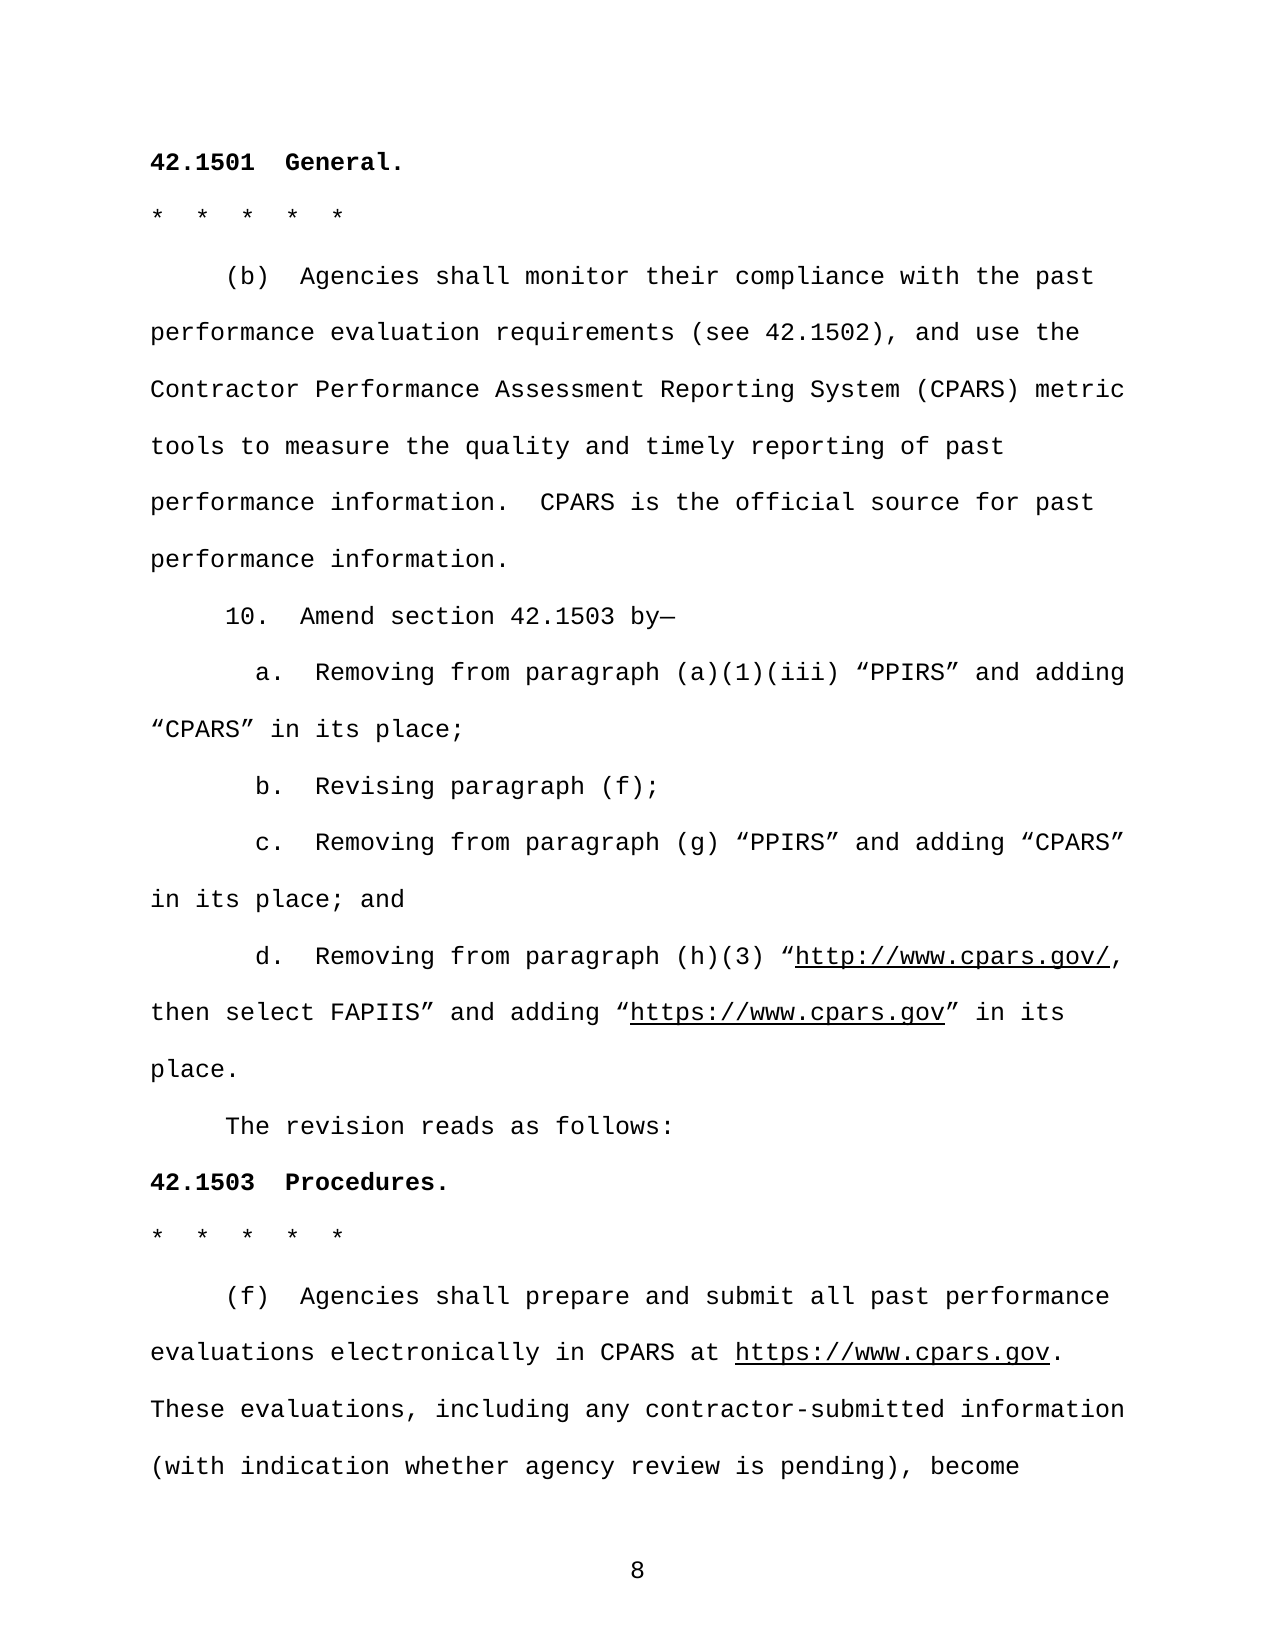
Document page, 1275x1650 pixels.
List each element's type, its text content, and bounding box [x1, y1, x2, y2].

text d. Removing from paragraph (h)(3) “http://www.cpars.gov/, then select FAPIIS” and adding “https://www.cpars.gov” in its place. [150, 943, 1125, 1085]
text (b) Agencies shall monitor their compliance with the past performance evaluation requirements (see 42.1502), and use the Contractor Performance Assessment Reporting System (CPARS) metric tools to measure the quality and timely reporting of past performance information. CPARS is the official source for past performance information. [150, 263, 1125, 575]
text 10. Amend section 42.1503 by— [150, 603, 1125, 632]
text The revision reads as follows: [150, 1113, 1125, 1142]
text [150, 1283, 1125, 1482]
text * * * * * [150, 207, 1125, 235]
text a. Removing from paragraph (a)(1)(iii) “PPIRS” and adding “CPARS” in its place; [150, 660, 1125, 745]
text * * * * * [150, 1227, 1125, 1255]
text b. Revising paragraph (f); [150, 773, 1125, 802]
text 42.1503 Procedures. [150, 1170, 1125, 1198]
text 42.1501 General. [150, 150, 1125, 178]
text c. Removing from paragraph (g) “PPIRS” and adding “CPARS” in its place; and [150, 830, 1125, 915]
